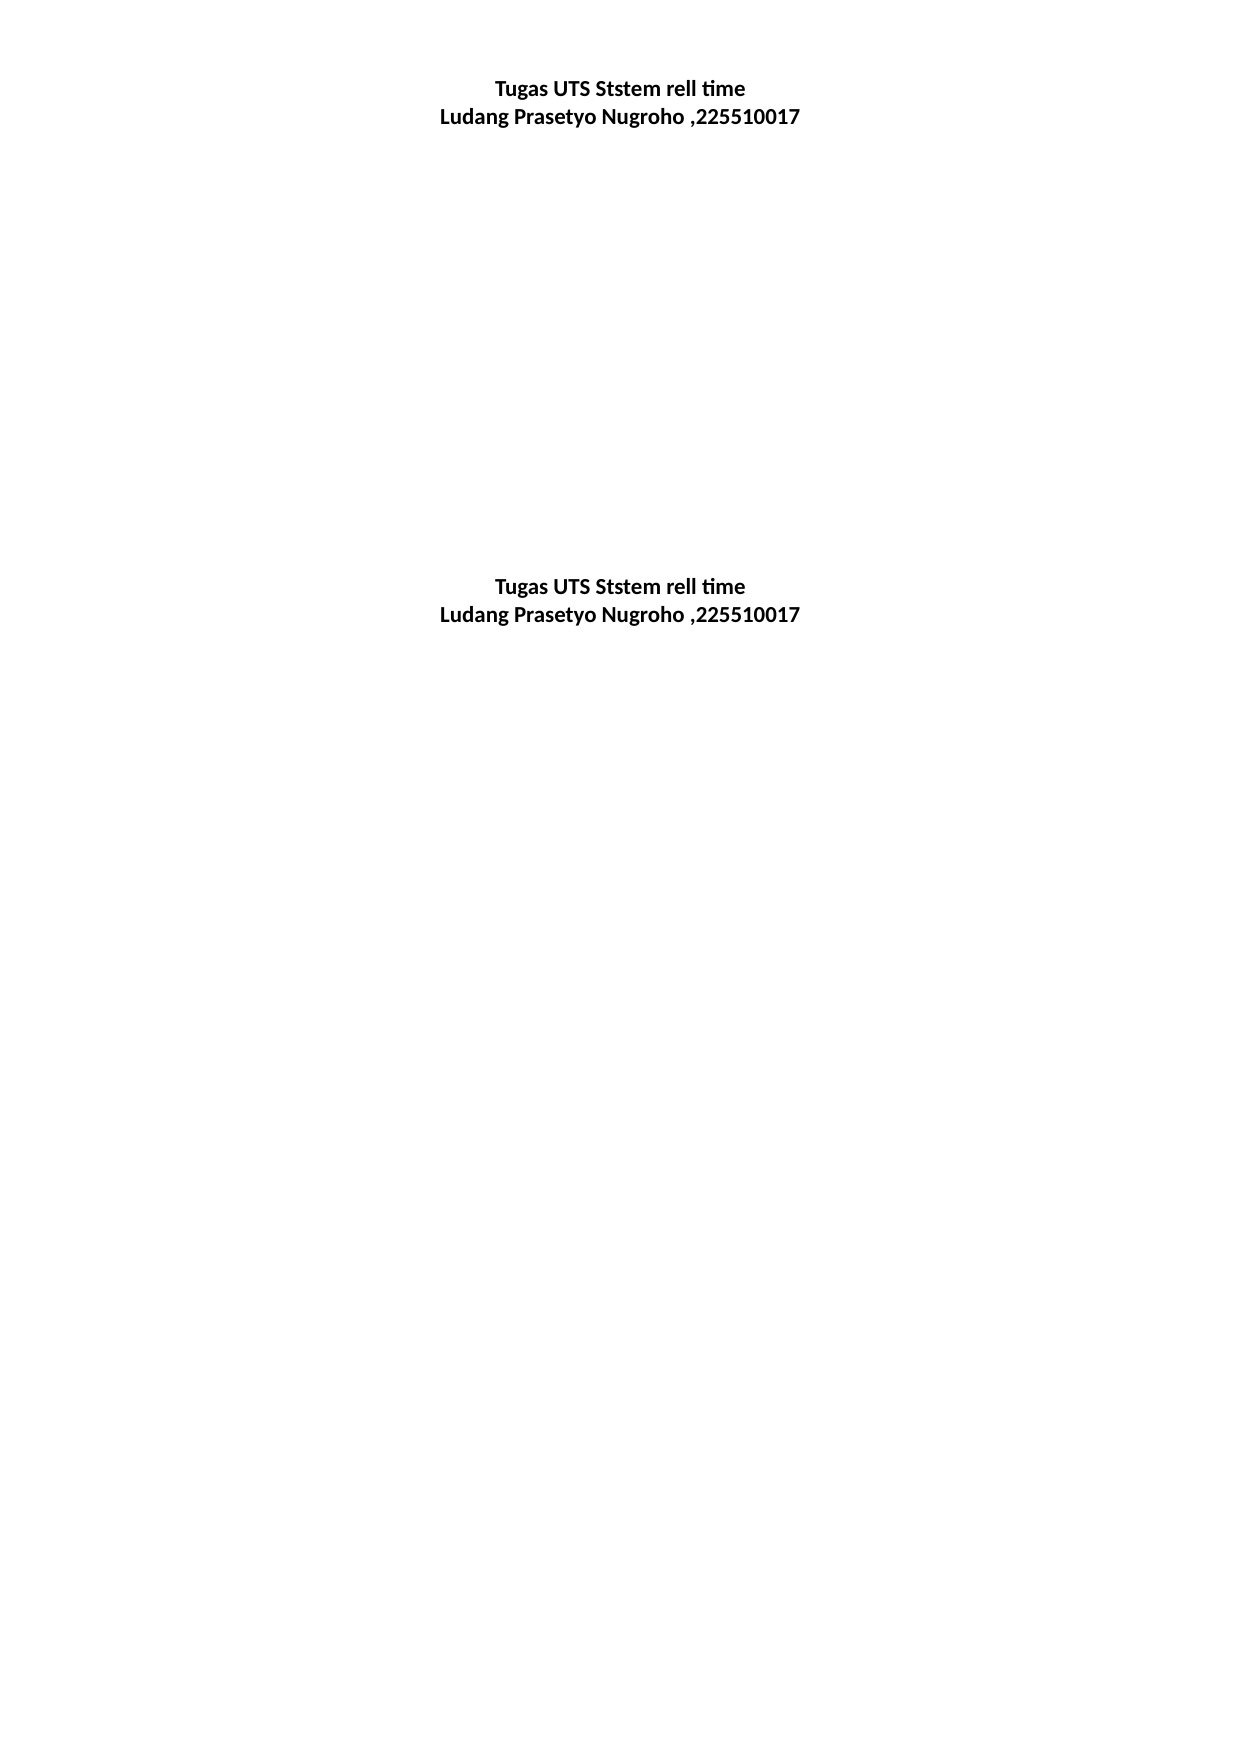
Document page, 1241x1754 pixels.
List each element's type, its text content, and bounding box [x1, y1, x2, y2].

text Tugas UTS Ststem rell time [150, 572, 1090, 600]
text Ludang Prasetyo Nugroho ,225510017 [150, 600, 1090, 628]
